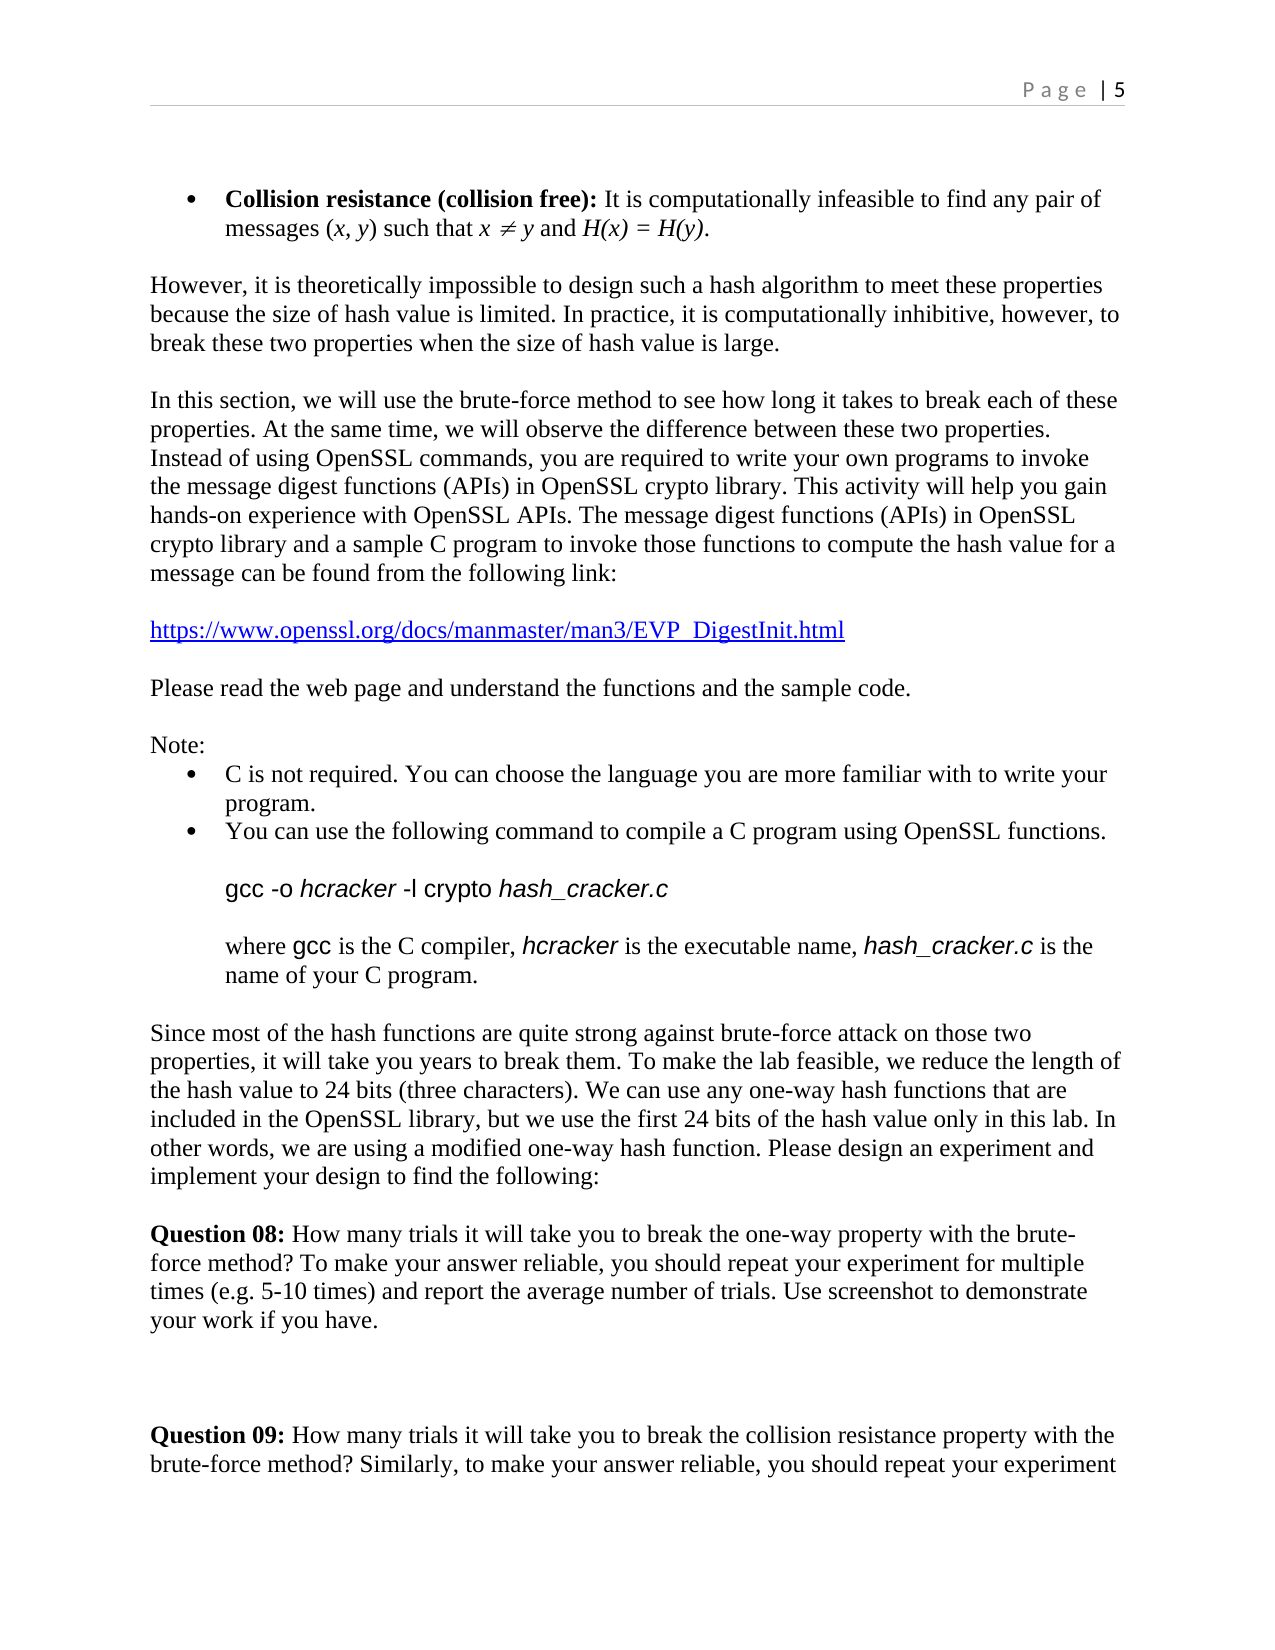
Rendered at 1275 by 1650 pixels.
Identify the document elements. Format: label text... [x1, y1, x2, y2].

list You can use the following command to compile a C program using OpenSSL functions. [187, 816, 1125, 845]
text gcc -o hcracker -l crypto hash_cracker.c [225, 874, 1125, 903]
text However, it is theoretically impossible to design such a hash algorithm to meet these properties because the size of hash value is limited. In practice, it is computationally inhibitive, however, to break these two properties when the size of hash value is large. [150, 270, 1125, 356]
text Note: [150, 730, 1125, 759]
text Since most of the hash functions are quite strong against brute-force attack on those two properties, it will take you years to break them. To make the lab feasible, we reduce the length of the hash value to 24 bits (three characters). We can use any one-way hash functions that are included in the OpenSSL library, but we use the first 24 bits of the hash value only in this lab. In other words, we are using a modified one-way hash function. Please design an experiment and implement your design to find the following: [150, 1018, 1125, 1190]
list Collision resistance (collision free): It is computationally infeasible to find any pair of messages (x, y) such that x  y and H(x) = H(y). [187, 184, 1125, 241]
text https://www.openssl.org/docs/manmaster/man3/EVP_DigestInit.html [150, 615, 1125, 644]
text where gcc is the C compiler, hcracker is the executable name, hash_cracker.c is the name of your C program. [225, 931, 1125, 989]
list C is not required. You can choose the language you are more familiar with to write your program. [187, 759, 1125, 816]
text Question 08: How many trials it will take you to break the one-way property with the brute-force method? To make your answer reliable, you should repeat your experiment for multiple times (e.g. 5-10 times) and report the average number of trials. Use screenshot to demonstrate your work if you have. [150, 1219, 1125, 1334]
text In this section, we will use the brute-force method to see how long it takes to break each of these properties. At the same time, we will observe the difference between these two properties. Instead of using OpenSSL commands, you are required to write your own programs to invoke the message digest functions (APIs) in OpenSSL crypto library. This activity will help you gain hands-on experience with OpenSSL APIs. The message digest functions (APIs) in OpenSSL crypto library and a sample C program to invoke those functions to compute the hash value for a message can be found from the following link: [150, 385, 1125, 586]
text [150, 1420, 1125, 1478]
text Please read the web page and understand the functions and the sample code. [150, 673, 1125, 701]
